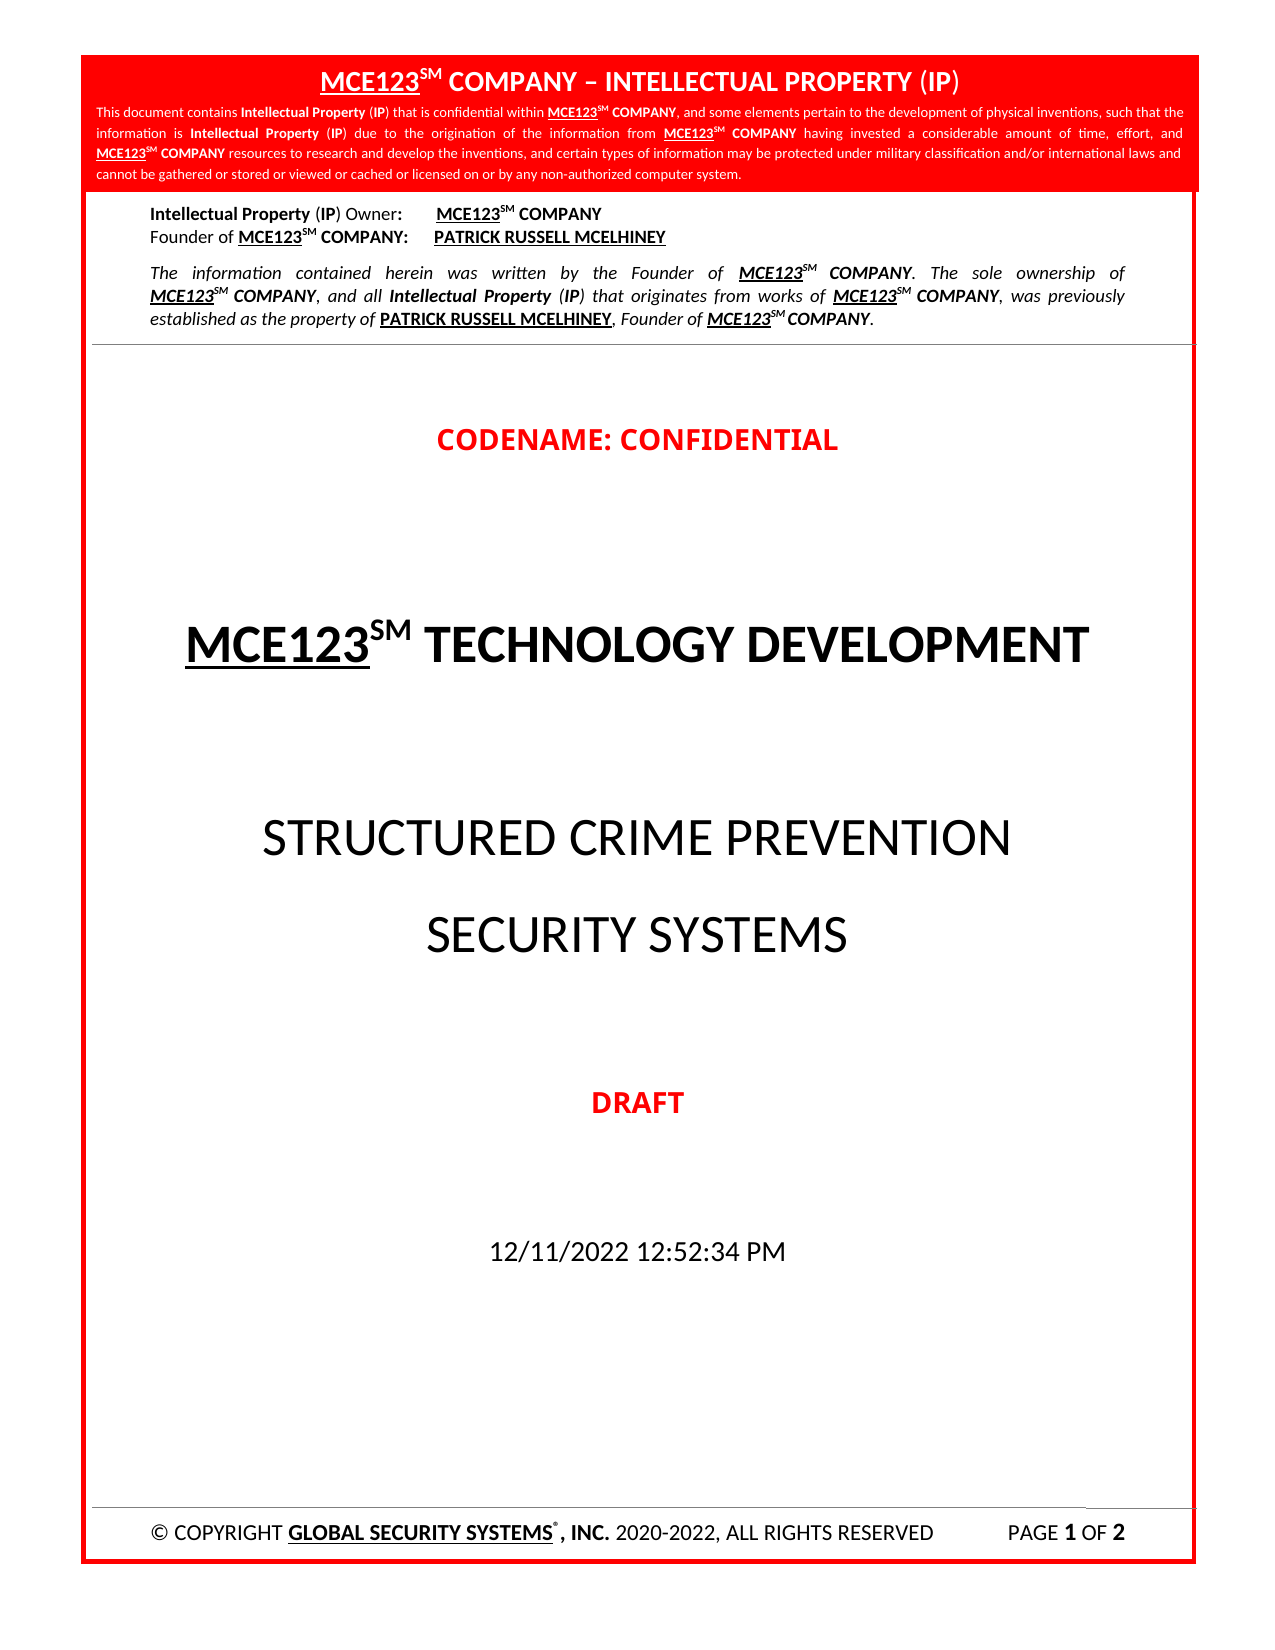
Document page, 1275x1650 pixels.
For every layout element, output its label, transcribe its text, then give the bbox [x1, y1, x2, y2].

text SECURITY SYSTEMS [150, 900, 1125, 966]
text DRAFT [150, 1082, 1125, 1122]
text MCE123SM TECHNOLOGY DEVELOPMENT [150, 609, 1125, 676]
text STRUCTURED CRIME PREVENTION [150, 803, 1125, 869]
text CODENAME: CONFIDENTIAL [150, 419, 1125, 459]
text 12/11/2022 12:52:34 PM [150, 1233, 1125, 1269]
